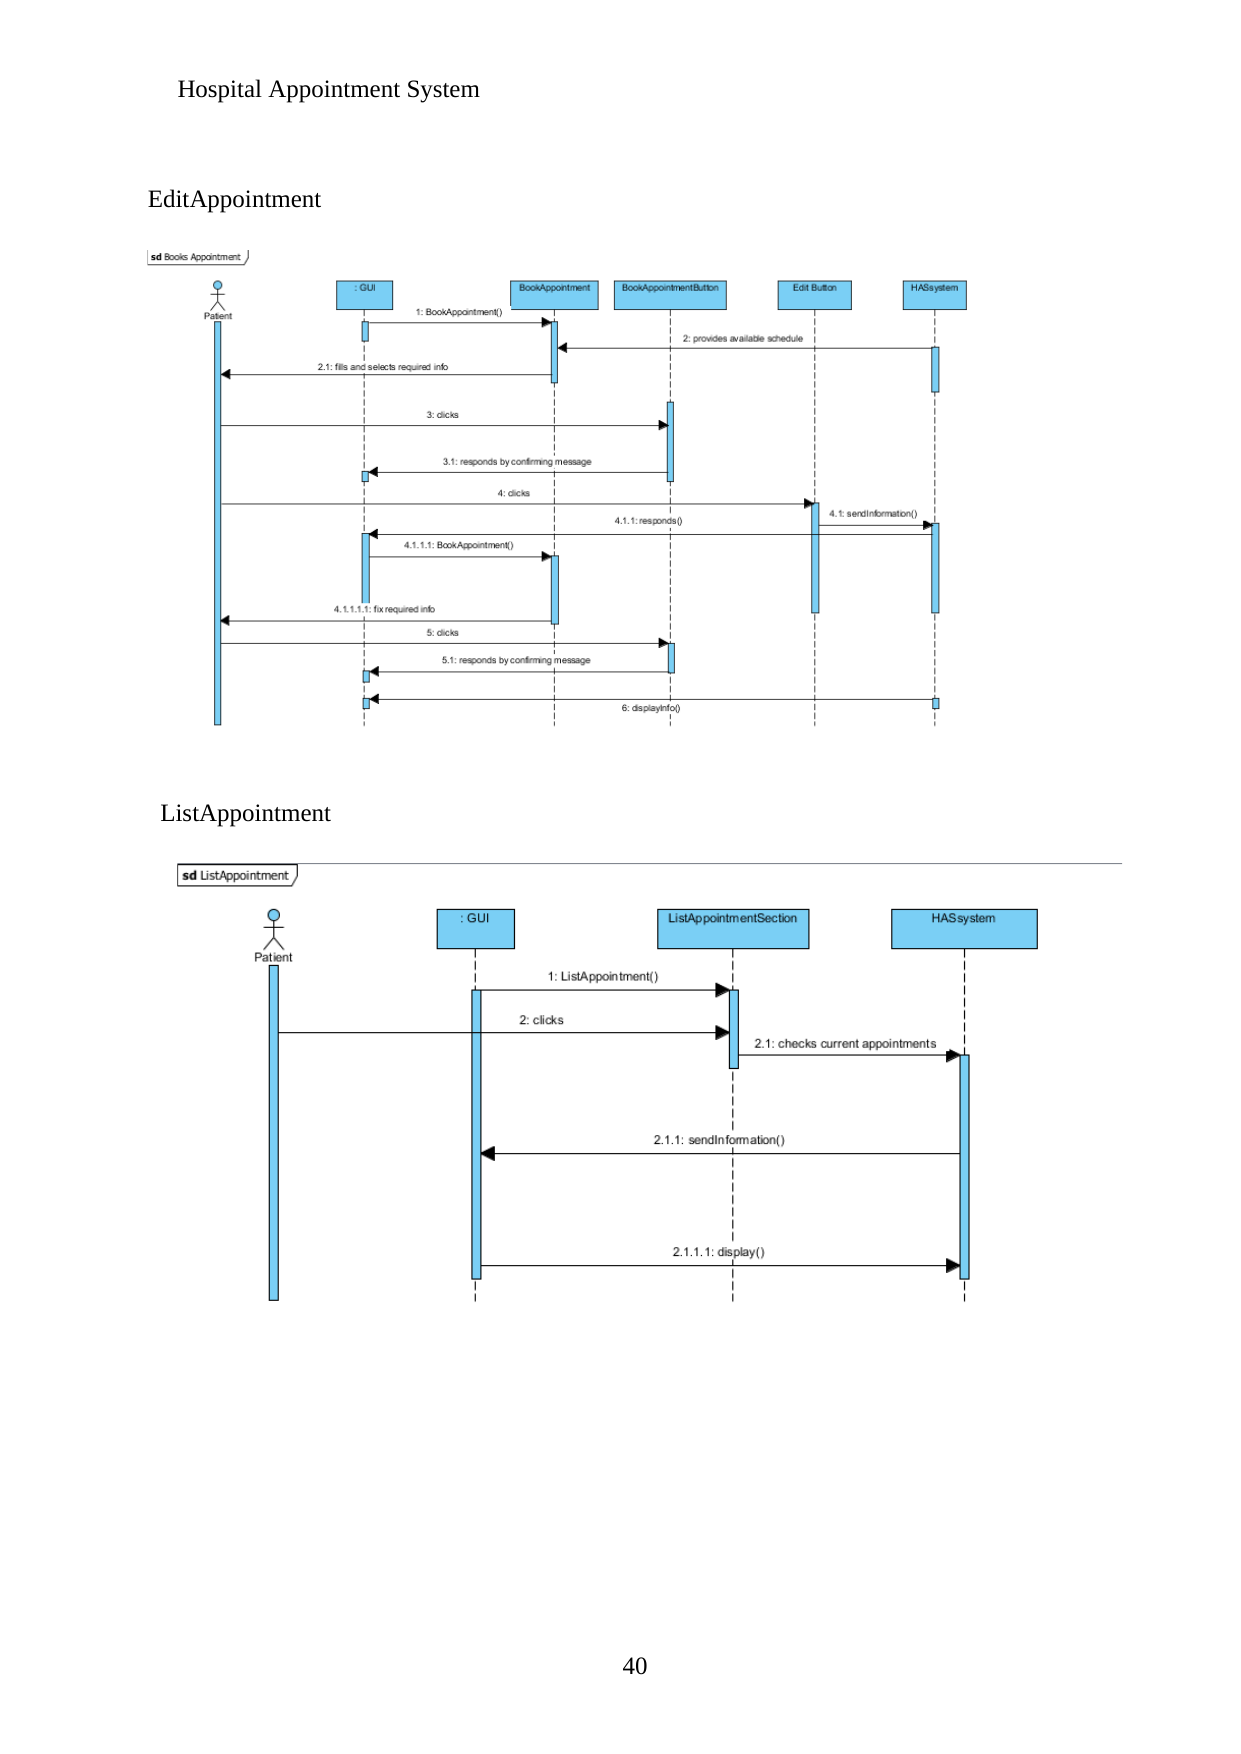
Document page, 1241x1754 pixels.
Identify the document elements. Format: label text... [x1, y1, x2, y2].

picture [147, 250, 1093, 761]
text ListAppointment [148, 798, 1093, 826]
text EditAppointment [148, 184, 1093, 213]
picture [177, 863, 1123, 1376]
